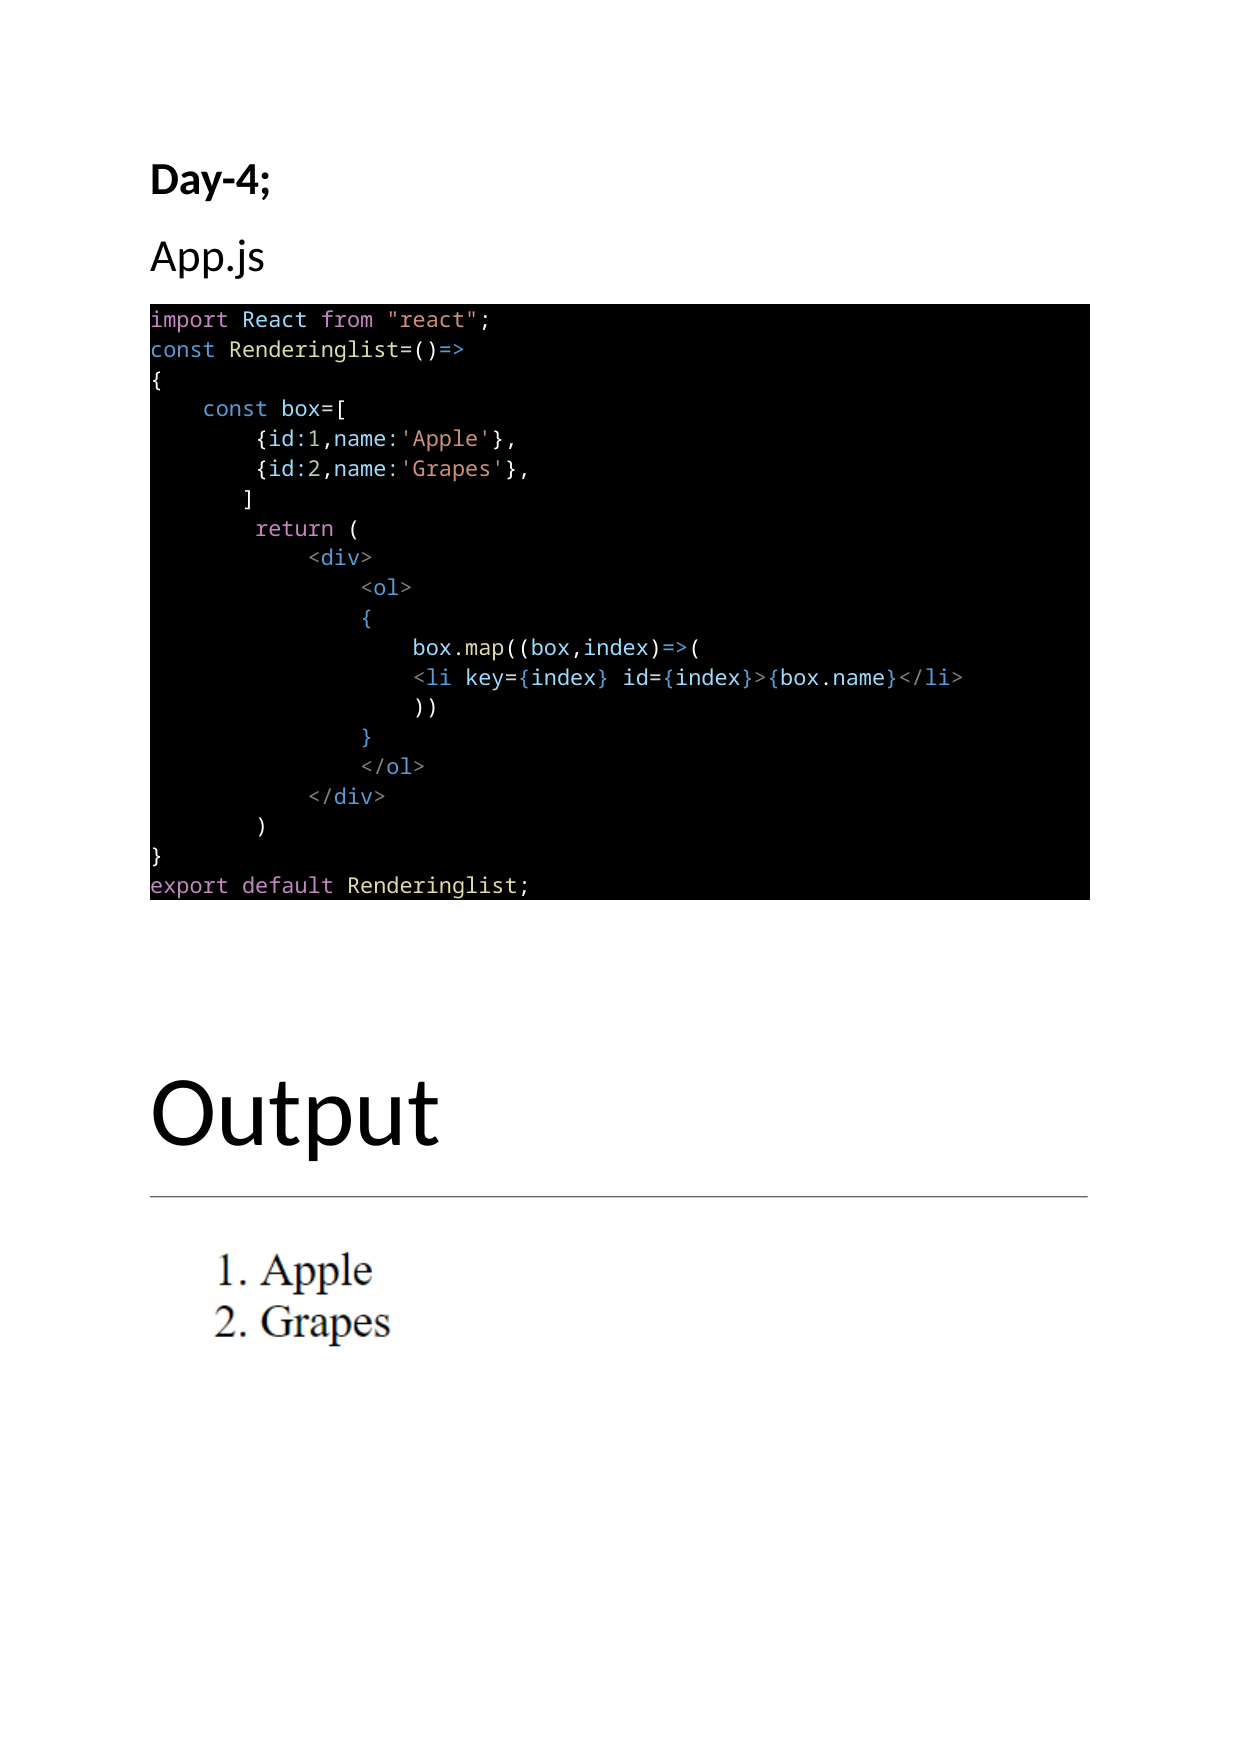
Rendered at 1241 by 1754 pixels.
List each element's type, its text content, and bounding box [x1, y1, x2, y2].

text </div> [150, 781, 1090, 810]
text {id:1,name:'Apple'}, [150, 423, 1090, 453]
text export default Renderinglist; [150, 870, 1090, 900]
text <ol> [150, 572, 1090, 602]
text } [150, 840, 1090, 870]
text { [150, 602, 1090, 632]
picture [150, 1196, 1088, 1558]
text const Renderinglist=()=> [150, 334, 1090, 363]
text App.js [150, 227, 1090, 283]
text } [150, 721, 1090, 751]
text return ( [150, 512, 1090, 542]
text {id:2,name:'Grapes'}, [150, 453, 1090, 483]
text )) [150, 691, 1090, 721]
text <div> [150, 542, 1090, 572]
text </ol> [150, 751, 1090, 781]
text const box=[ [150, 393, 1090, 423]
text Output [150, 1048, 1090, 1170]
text import React from "react"; [150, 304, 1090, 334]
text ) [150, 810, 1090, 840]
text Day-4; [150, 150, 1090, 206]
text ] [150, 483, 1090, 512]
text <li key={index} id={index}>{box.name}</li> [150, 661, 1090, 691]
text box.map((box,index)=>( [150, 632, 1090, 661]
text { [150, 363, 1090, 393]
